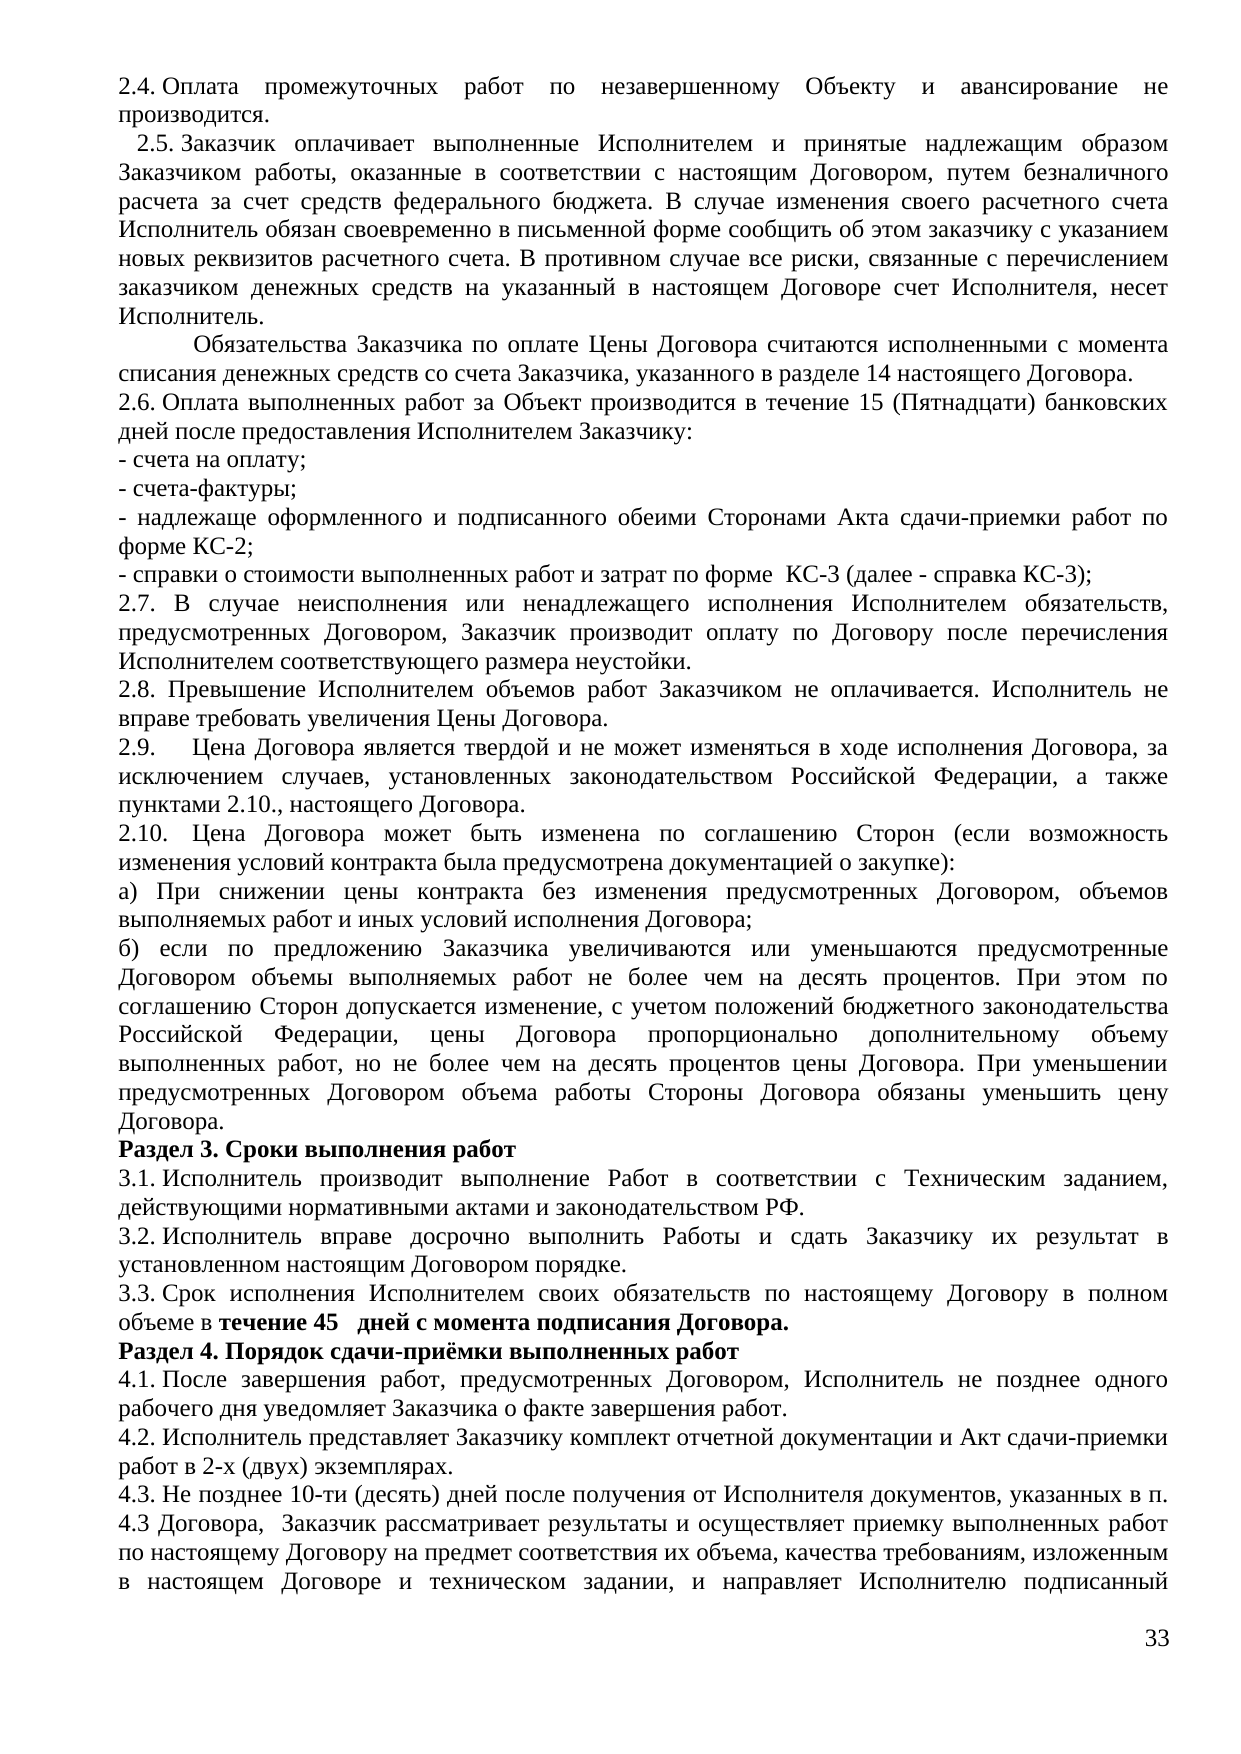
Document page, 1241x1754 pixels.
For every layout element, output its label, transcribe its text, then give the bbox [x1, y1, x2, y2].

text 2.10. Цена Договора может быть изменена по соглашению Сторон (если возможность изменения условий контракта была предусмотрена документацией о закупке): [118, 818, 1169, 876]
text 4.1. После завершения работ, предусмотренных Договором, Исполнитель не позднее одного рабочего дня уведомляет Заказчика о факте завершения работ. [118, 1364, 1169, 1422]
text 2.7. В случае неисполнения или ненадлежащего исполнения Исполнителем обязательств, предусмотренных Договором, Заказчик производит оплату по Договору после перечисления Исполнителем соответствующего размера неустойки. [118, 588, 1169, 674]
text 2.8. Превышение Исполнителем объемов работ Заказчиком не оплачивается. Исполнитель не вправе требовать увеличения Цены Договора. [118, 674, 1169, 732]
text а) При снижении цены контракта без изменения предусмотренных Договором, объемов выполняемых работ и иных условий исполнения Договора; [118, 876, 1169, 933]
text Раздел 4. Порядок сдачи-приёмки выполненных работ [118, 1336, 1169, 1364]
text 3.2. Исполнитель вправе досрочно выполнить Работы и сдать Заказчику их результат в установленном настоящим Договором порядке. [118, 1221, 1169, 1278]
text 3.3. Срок исполнения Исполнителем своих обязательств по настоящему Договору в полном объеме в течение 45 дней с момента подписания Договора. [118, 1278, 1169, 1336]
text - надлежаще оформленного и подписанного обеими Сторонами Акта сдачи-приемки работ по форме КС-2; [118, 502, 1169, 559]
text 3.1. Исполнитель производит выполнение Работ в соответствии с Техническим заданием, действующими нормативными актами и законодательством РФ. [118, 1163, 1169, 1221]
text - счета-фактуры; [118, 473, 1169, 502]
text Раздел 3. Сроки выполнения работ [118, 1134, 1169, 1163]
text 2.6. Оплата выполненных работ за Объект производится в течение 15 (Пятнадцати) банковских дней после предоставления Исполнителем Заказчику: [118, 387, 1169, 444]
text - счета на оплату; [118, 444, 1169, 473]
text Обязательства Заказчика по оплате Цены Договора считаются исполненными с момента списания денежных средств со счета Заказчика, указанного в разделе 14 настоящего Договора. [118, 329, 1169, 387]
text б) если по предложению Заказчика увеличиваются или уменьшаются предусмотренные Договором объемы выполняемых работ не более чем на десять процентов. При этом по соглашению Сторон допускается изменение, с учетом положений бюджетного законодательства Российской Федерации, цены Договора пропорционально дополнительному объему выполненных работ, но не более чем на десять процентов цены Договора. При уменьшении предусмотренных Договором объема работы Стороны Договора обязаны уменьшить цену Договора. [118, 933, 1169, 1134]
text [118, 1479, 1169, 1594]
text 2.9. Цена Договора является твердой и не может изменяться в ходе исполнения Договора, за исключением случаев, установленных законодательством Российской Федерации, а также пунктами 2.10., настоящего Договора. [118, 732, 1169, 818]
text 2.4. Оплата промежуточных работ по незавершенному Объекту и авансирование не производится. [118, 71, 1169, 128]
text 4.2. Исполнитель представляет Заказчику комплект отчетной документации и Акт сдачи-приемки работ в 2-х (двух) экземплярах. [118, 1422, 1169, 1479]
text - справки о стоимости выполненных работ и затрат по форме КС-3 (далее - справка КС-3); [118, 559, 1169, 588]
text 2.5. Заказчик оплачивает выполненные Исполнителем и принятые надлежащим образом Заказчиком работы, оказанные в соответствии с настоящим Договором, путем безналичного расчета за счет средств федерального бюджета. В случае изменения своего расчетного счета Исполнитель обязан своевременно в письменной форме сообщить об этом заказчику с указанием новых реквизитов расчетного счета. В противном случае все риски, связанные с перечислением заказчиком денежных средств на указанный в настоящем Договоре счет Исполнителя, несет Исполнитель. [118, 128, 1169, 329]
